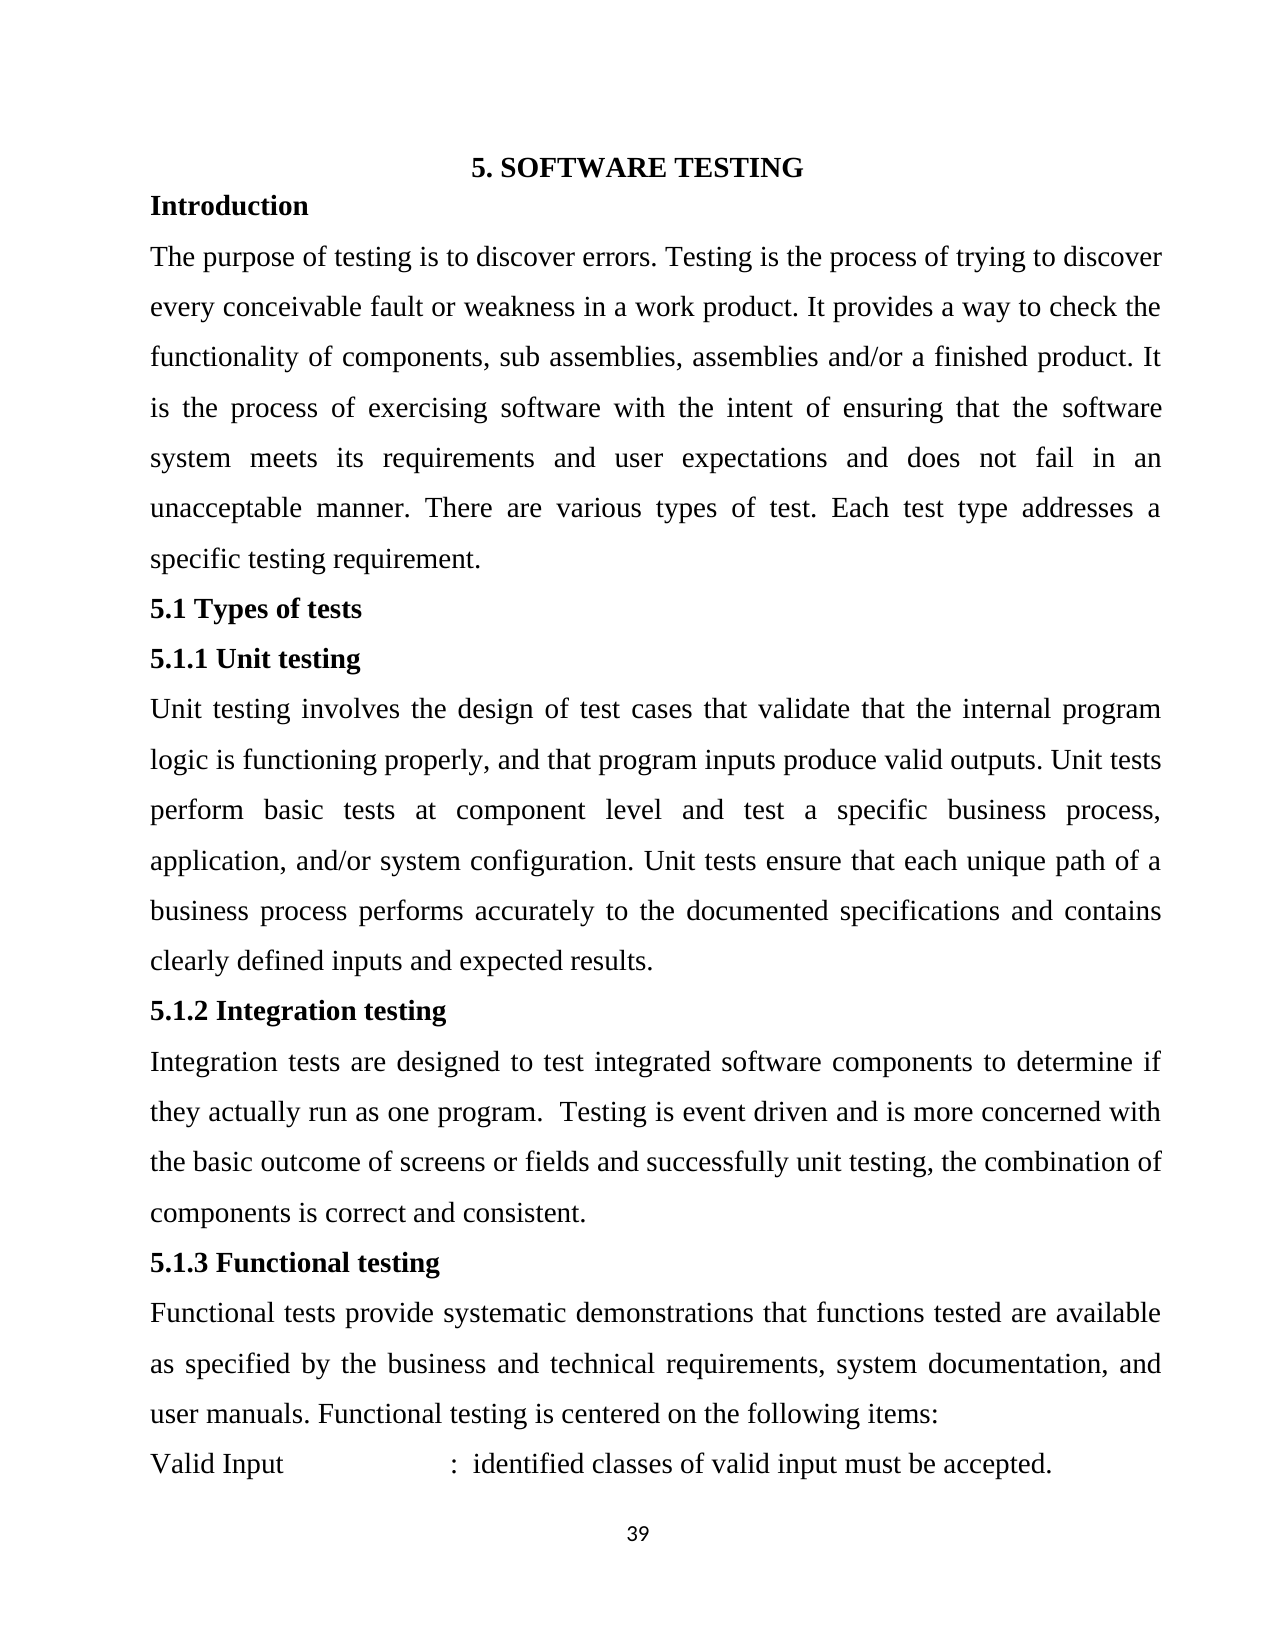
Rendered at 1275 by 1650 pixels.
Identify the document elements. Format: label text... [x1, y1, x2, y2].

text Unit testing involves the design of test cases that validate that the internal program logic is functioning properly, and that program inputs produce valid outputs. Unit tests perform basic tests at component level and test a specific business process, application, and/or system configuration. Unit tests ensure that each unique path of a business process performs accurately to the documented specifications and contains clearly defined inputs and expected results. [150, 692, 1162, 977]
text 5. SOFTWARE TESTING [150, 150, 1125, 183]
subtitle 5.1.3 Functional testing [150, 1245, 1162, 1279]
text Introduction [150, 188, 1162, 222]
text Valid Input : identified classes of valid input must be accepted. [150, 1446, 1162, 1480]
text Integration tests are designed to test integrated software components to determine if they actually run as one program. Testing is event driven and is more concerned with the basic outcome of screens or fields and successfully unit testing, the combination of components is correct and consistent. [150, 1044, 1162, 1228]
subtitle 5.1.1 Unit testing [150, 641, 1162, 675]
text The purpose of testing is to discover errors. Testing is the process of trying to discover every conceivable fault or weakness in a work product. It provides a way to check the functionality of components, sub assemblies, assemblies and/or a finished product. It is the process of exercising software with the intent of ensuring that the software system meets its requirements and user expectations and does not fail in an unacceptable manner. There are various types of test. Each test type addresses a specific testing requirement. [150, 239, 1162, 574]
text Functional tests provide systematic demonstrations that functions tested are available as specified by the business and technical requirements, system documentation, and user manuals. Functional testing is centered on the following items: [150, 1295, 1162, 1429]
subtitle 5.1 Types of tests [150, 591, 1162, 624]
subtitle 5.1.2 Integration testing [150, 993, 1162, 1027]
